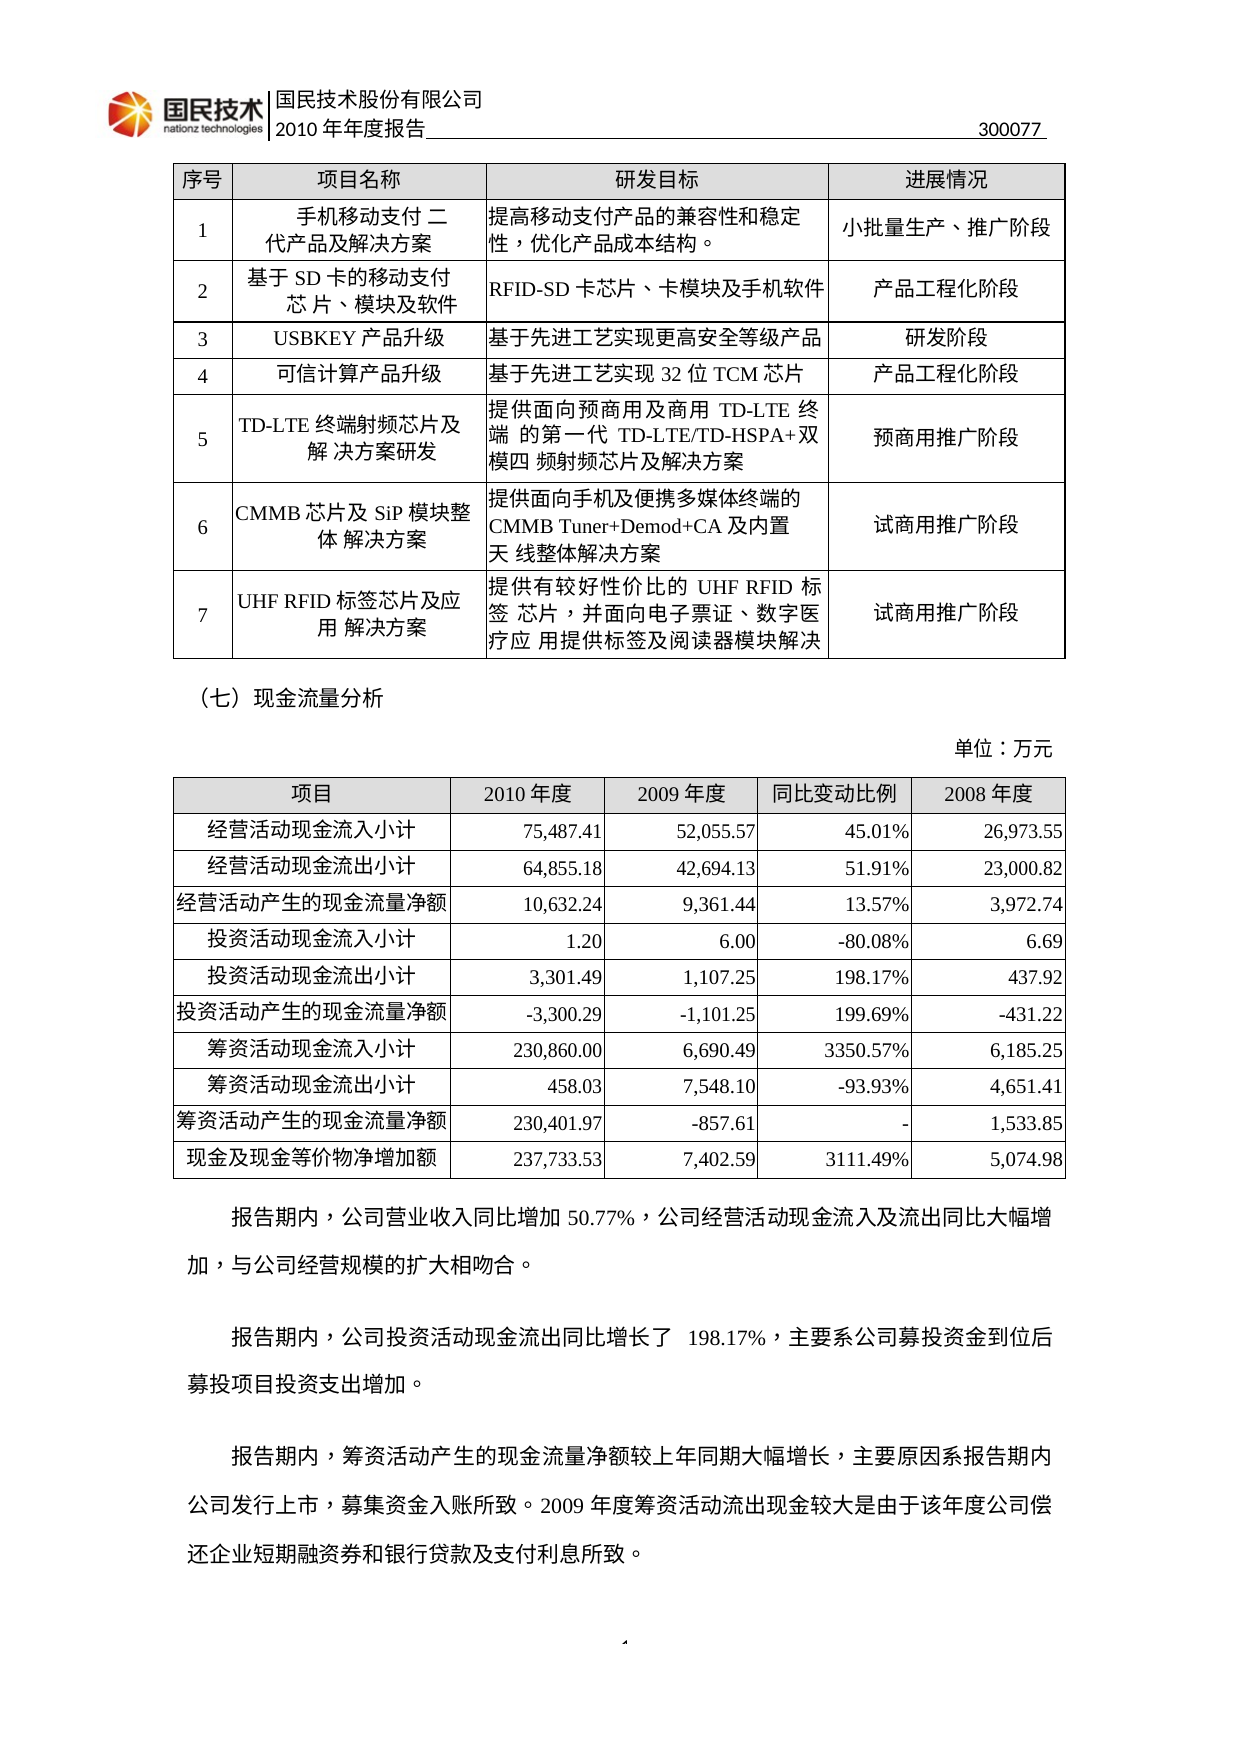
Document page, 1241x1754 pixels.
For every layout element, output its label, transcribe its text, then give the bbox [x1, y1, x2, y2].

table_cell 458.03 [451, 1069, 604, 1104]
table_cell 26,973.55 [912, 814, 1065, 850]
table_cell 投资活动现金流出小计 [174, 960, 450, 995]
table_cell 64,855.18 [451, 851, 604, 886]
table_header 研发目标 [487, 164, 828, 199]
table_cell 75,487.41 [451, 814, 604, 850]
table_cell 投资活动现金流入小计 [174, 924, 450, 959]
table_cell 研发阶段 [829, 323, 1064, 358]
table_cell 试商用推广阶段 [829, 571, 1064, 658]
table_cell 51.91% [758, 851, 911, 886]
table_header 2008 年度 [912, 778, 1065, 813]
table_cell 基于先进工艺实现 32 位 TCM 芯片 [487, 359, 828, 394]
table_cell 经营活动产生的现金流量净额 [174, 887, 450, 922]
table_cell 6 [174, 483, 232, 570]
table_cell 经营活动现金流入小计 [174, 814, 450, 850]
table_cell 筹资活动产生的现金流量净额 [174, 1106, 450, 1141]
table_cell 产品工程化阶段 [829, 359, 1064, 394]
table_cell 4,651.41 [912, 1069, 1065, 1104]
table_cell 10,632.24 [451, 887, 604, 922]
picture [95, 90, 276, 138]
table_cell 199.69% [758, 996, 911, 1032]
table_cell 52,055.57 [605, 814, 757, 850]
table_cell 试商用推广阶段 [829, 483, 1064, 570]
table_cell - [758, 1106, 911, 1141]
table_header 项目名称 [233, 164, 486, 199]
table_cell 7 [174, 571, 232, 658]
table_header 2010 年度 [451, 778, 604, 813]
table_header 项目 [174, 778, 450, 813]
table_cell 6,185.25 [912, 1033, 1065, 1068]
table_cell 7,548.10 [605, 1069, 757, 1104]
table_cell -3,300.29 [451, 996, 604, 1032]
table_cell RFID-SD 卡芯片、卡模块及手机软件 [487, 261, 828, 321]
table_cell UHF RFID 标签芯片及应用 解决方案 [233, 571, 486, 658]
table_cell 5,074.98 [912, 1142, 1065, 1177]
table_cell 6.00 [605, 924, 757, 959]
text 单位：万元 [83, 734, 1053, 762]
table_cell 1.20 [451, 924, 604, 959]
text 报告期内，公司投资活动现金流出同比增长了 198.17%，主要系公司募投资金到位后 募投项目投资支出增加。 [187, 1321, 1053, 1399]
table_cell 基于 SD 卡的移动支付芯 片、模块及软件 [233, 261, 486, 321]
table_cell 手机移动支付 二代产品及解决方案 [233, 200, 486, 260]
table_header 序号 [174, 164, 232, 199]
table_cell 230,860.00 [451, 1033, 604, 1068]
table_cell 现金及现金等价物净增加额 [174, 1142, 450, 1177]
table_cell 提供面向预商用及商用 TD-LTE 终端 的第一代 TD-LTE/TD-HSPA+双模四 频射频芯片及解决方案 [487, 395, 828, 482]
table_cell 1,107.25 [605, 960, 757, 995]
table_cell 筹资活动现金流入小计 [174, 1033, 450, 1068]
text （七）现金流量分析 [187, 683, 1054, 712]
table_cell 提供面向手机及便携多媒体终端的 CMMB Tuner+Demod+CA 及内置天 线整体解决方案 [487, 483, 828, 570]
table_cell 9,361.44 [605, 887, 757, 922]
table_cell 4 [174, 359, 232, 394]
table_cell 投资活动产生的现金流量净额 [174, 996, 450, 1032]
table_cell 23,000.82 [912, 851, 1065, 886]
table_cell 198.17% [758, 960, 911, 995]
table_cell 3 [174, 323, 232, 358]
table_cell 6,690.49 [605, 1033, 757, 1068]
table_cell 3350.57% [758, 1033, 911, 1068]
text 报告期内，筹资活动产生的现金流量净额较上年同期大幅增长，主要原因系报告期内 公司发行上市，募集资金入账所致。2009 年度筹资活动流出现金较大是由于该年度公司偿 还企业短期融资券和银行贷款及支付利息所致。 [187, 1441, 1053, 1568]
table_cell 1 [174, 200, 232, 260]
table_cell 437.92 [912, 960, 1065, 995]
table_cell 237,733.53 [451, 1142, 604, 1177]
table_cell CMMB芯片及 SiP 模块整体 解决方案 [233, 483, 486, 570]
table_cell 预商用推广阶段 [829, 395, 1064, 482]
table_cell -431.22 [912, 996, 1065, 1032]
table_cell 经营活动现金流出小计 [174, 851, 450, 886]
table_cell 42,694.13 [605, 851, 757, 886]
table_cell 基于先进工艺实现更高安全等级产品 [487, 323, 828, 358]
table_cell 提高移动支付产品的兼容性和稳定 性，优化产品成本结构。 [487, 200, 828, 260]
table_cell USBKEY 产品升级 [233, 323, 486, 358]
table_cell 3111.49% [758, 1142, 911, 1177]
table_cell 13.57% [758, 887, 911, 922]
table_cell 45.01% [758, 814, 911, 850]
table_cell 产品工程化阶段 [829, 261, 1064, 321]
table_cell 1,533.85 [912, 1106, 1065, 1141]
table_cell 3,972.74 [912, 887, 1065, 922]
table_cell 230,401.97 [451, 1106, 604, 1141]
table_cell 可信计算产品升级 [233, 359, 486, 394]
table_cell 筹资活动现金流出小计 [174, 1069, 450, 1104]
table_cell 6.69 [912, 924, 1065, 959]
table_cell -1,101.25 [605, 996, 757, 1032]
table_cell 提供有较好性价比的 UHF RFID 标签 芯片，并面向电子票证、数字医疗应 用提供标签及阅读器模块解决方案 [487, 571, 828, 658]
table_cell 3,301.49 [451, 960, 604, 995]
table_header 进展情况 [829, 164, 1064, 199]
table_header 同比变动比例 [758, 778, 911, 813]
table_header 2009 年度 [605, 778, 757, 813]
table_cell 5 [174, 395, 232, 482]
table_cell 2 [174, 261, 232, 321]
text 报告期内，公司营业收入同比增加 50.77%，公司经营活动现金流入及流出同比大幅增 加，与公司经营规模的扩大相吻合。 [187, 1202, 1053, 1280]
table_cell 7,402.59 [605, 1142, 757, 1177]
table_cell 小批量生产、推广阶段 [829, 200, 1064, 260]
table_cell -80.08% [758, 924, 911, 959]
table_cell TD-LTE 终端射频芯片及解 决方案研发 [233, 395, 486, 482]
table_cell -93.93% [758, 1069, 911, 1104]
table_cell -857.61 [605, 1106, 757, 1141]
